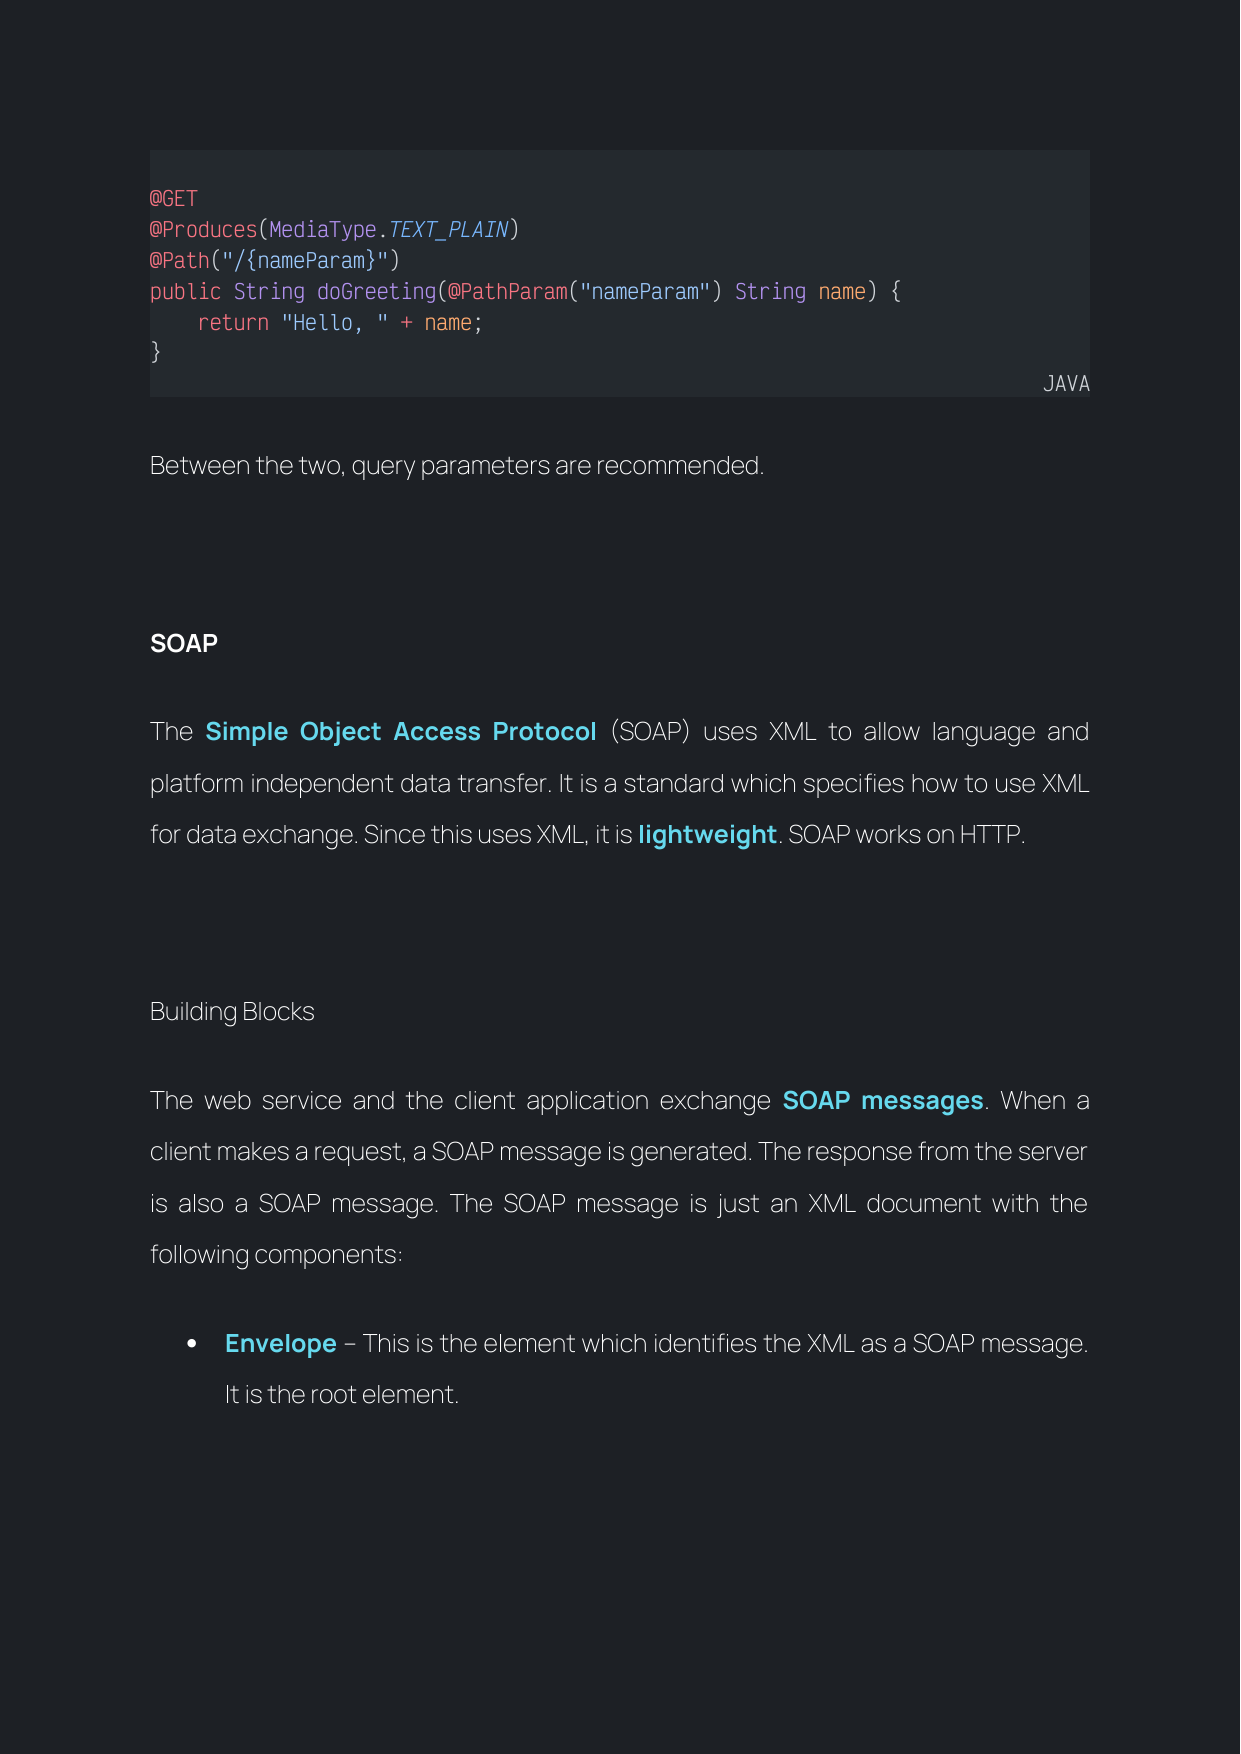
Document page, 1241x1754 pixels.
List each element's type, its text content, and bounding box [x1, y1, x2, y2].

text @GET @Produces(MediaType.TEXT_PLAIN) @Path("/{nameParam}") public String doGreeting(@PathParam("nameParam") String name) { return "Hello, " + name; } [150, 181, 1090, 366]
text The web service and the client application exchange SOAP messages. When a client makes a request, a SOAP message is generated. The response from the server is also a SOAP message. The SOAP message is just an XML document with the following components: [150, 1083, 1090, 1271]
text The Simple Object Access Protocol (SOAP) uses XML to allow language and platform independent data transfer. It is a standard which specifies how to use XML for data exchange. Since this uses XML, it is lightweight. SOAP works on HTTP. [150, 714, 1090, 851]
subtitle SOAP [150, 625, 1090, 659]
list Envelope – This is the element which identifies the XML as a SOAP message. It is the root element. [187, 1325, 1090, 1411]
text Between the two, query parameters are recommended. [150, 448, 1090, 482]
text JAVA [150, 366, 1090, 397]
subtitle Building Blocks [150, 994, 1090, 1028]
